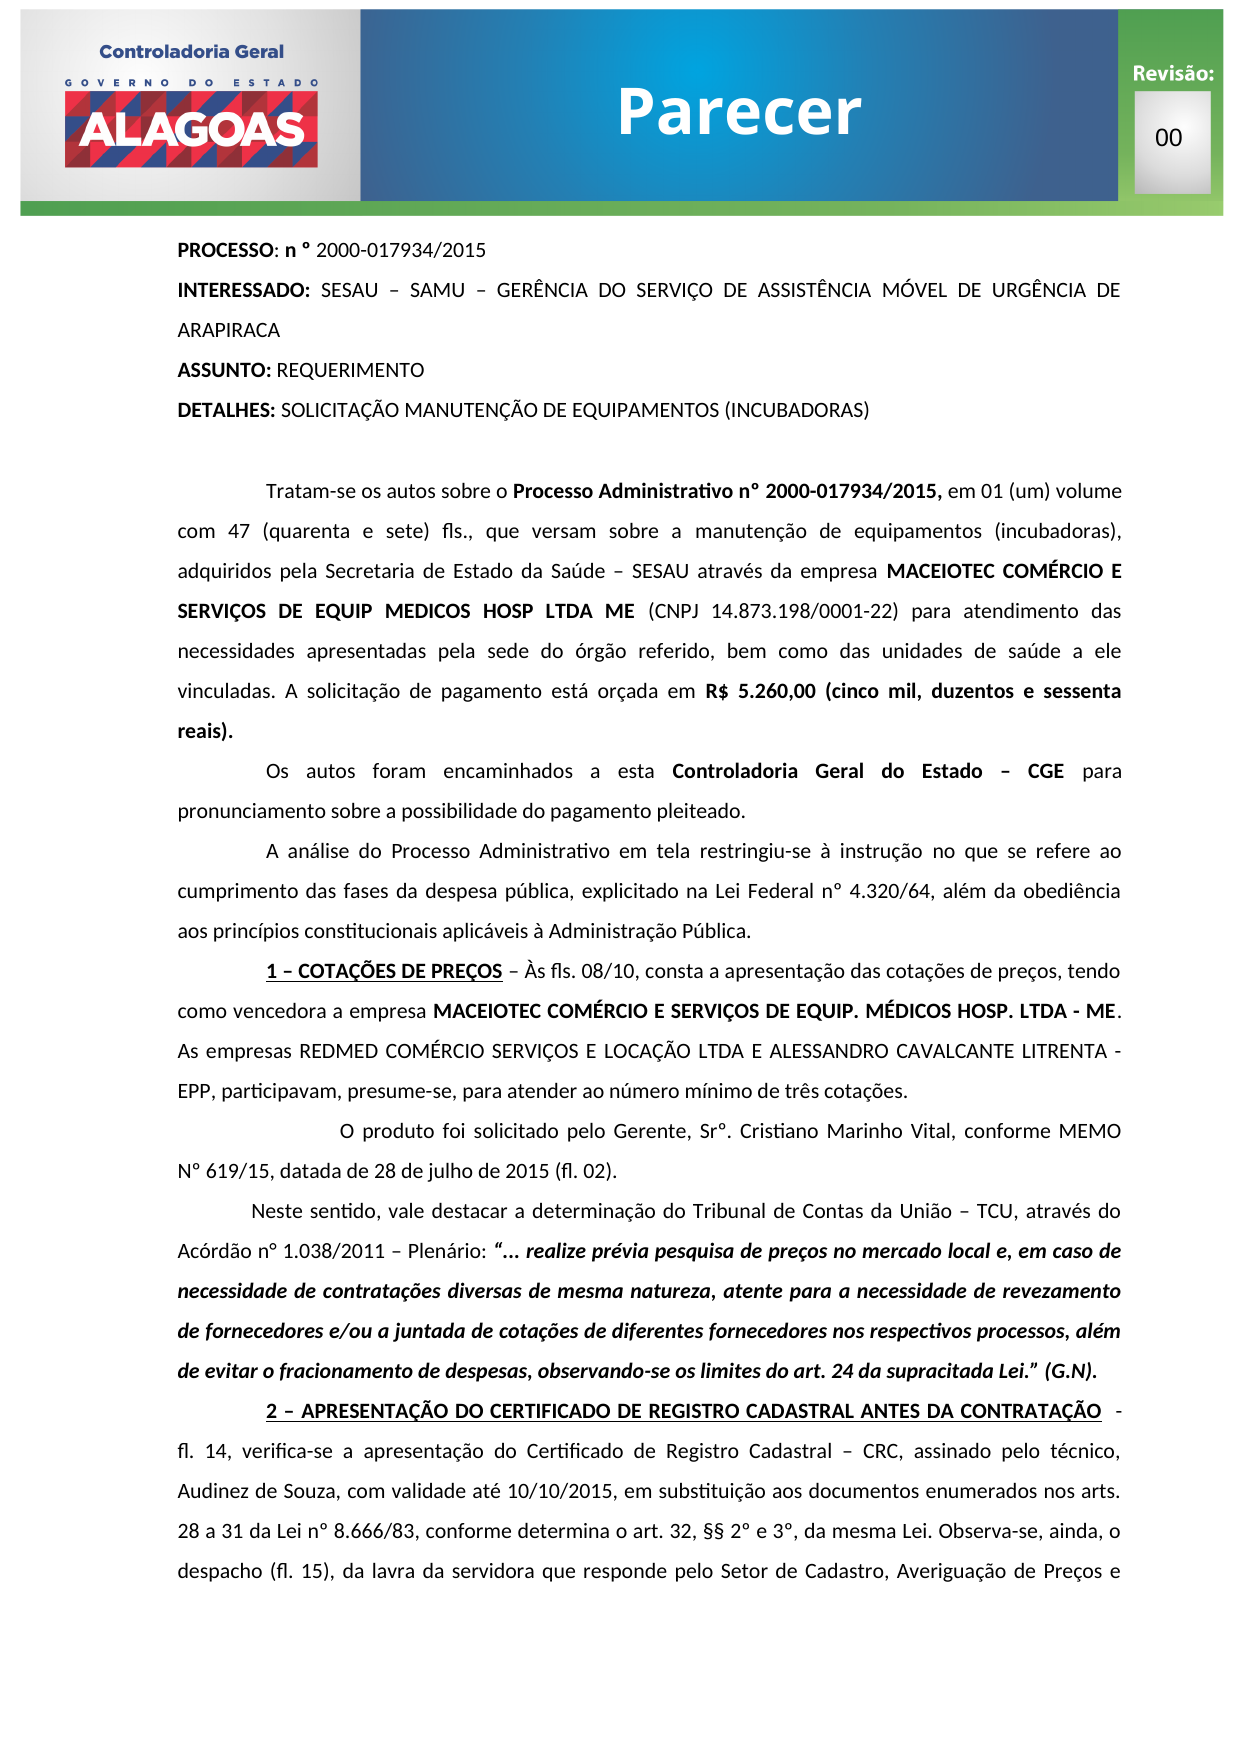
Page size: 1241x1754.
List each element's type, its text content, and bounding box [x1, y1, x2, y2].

text ASSUNTO: REQUERIMENTO [177, 356, 1122, 383]
text DETALHES: SOLICITAÇÃO MANUTENÇÃO DE EQUIPAMENTOS (INCUBADORAS) [177, 396, 1122, 423]
text 1 – COTAÇÕES DE PREÇOS – Às fls. 08/10, consta a apresentação das cotações de preços, tendo como vencedora a empresa MACEIOTEC COMÉRCIO E SERVIÇOS DE EQUIP. MÉDICOS HOSP. LTDA - ME. As empresas REDMED COMÉRCIO SERVIÇOS E LOCAÇÃO LTDA E ALESSANDRO CAVALCANTE LITRENTA - EPP, participavam, presume-se, para atender ao número mínimo de três cotações. [177, 958, 1122, 1104]
text A análise do Processo Administrativo em tela restringiu-se à instrução no que se refere ao cumprimento das fases da despesa pública, explicitado na Lei Federal nº 4.320/64, além da obediência aos princípios constitucionais aplicáveis à Administração Pública. [177, 838, 1122, 944]
text Os autos foram encaminhados a esta Controladoria Geral do Estado – CGE para pronunciamento sobre a possibilidade do pagamento pleiteado. [177, 758, 1122, 824]
text PROCESSO: n º 2000-017934/2015 [177, 236, 1122, 263]
text O produto foi solicitado pelo Gerente, Srº. Cristiano Marinho Vital, conforme MEMO Nº 619/15, datada de 28 de julho de 2015 (fl. 02). [177, 1118, 1122, 1184]
text INTERESSADO: SESAU – SAMU – GERÊNCIA DO SERVIÇO DE ASSISTÊNCIA MÓVEL DE URGÊNCIA DE ARAPIRACA [177, 276, 1122, 343]
text Tratam-se os autos sobre o Processo Administrativo nº 2000-017934/2015, em 01 (um) volume com 47 (quarenta e sete) fls., que versam sobre a manutenção de equipamentos (incubadoras), adquiridos pela Secretaria de Estado da Saúde – SESAU através da empresa MACEIOTEC COMÉRCIO E SERVIÇOS DE EQUIP MEDICOS HOSP LTDA ME (CNPJ 14.873.198/0001-22) para atendimento das necessidades apresentadas pela sede do órgão referido, bem como das unidades de saúde a ele vinculadas. A solicitação de pagamento está orçada em R$ 5.260,00 (cinco mil, duzentos e sessenta reais). [177, 478, 1122, 744]
picture [20, 9, 1224, 216]
text Neste sentido, vale destacar a determinação do Tribunal de Contas da União – TCU, através do Acórdão n° 1.038/2011 – Plenário: “... realize prévia pesquisa de preços no mercado local e, em caso de necessidade de contratações diversas de mesma natureza, atente para a necessidade de revezamento de fornecedores e/ou a juntada de cotações de diferentes fornecedores nos respectivos processos, além de evitar o fracionamento de despesas, observando-se os limites do art. 24 da supracitada Lei.” (G.N). [177, 1198, 1122, 1384]
